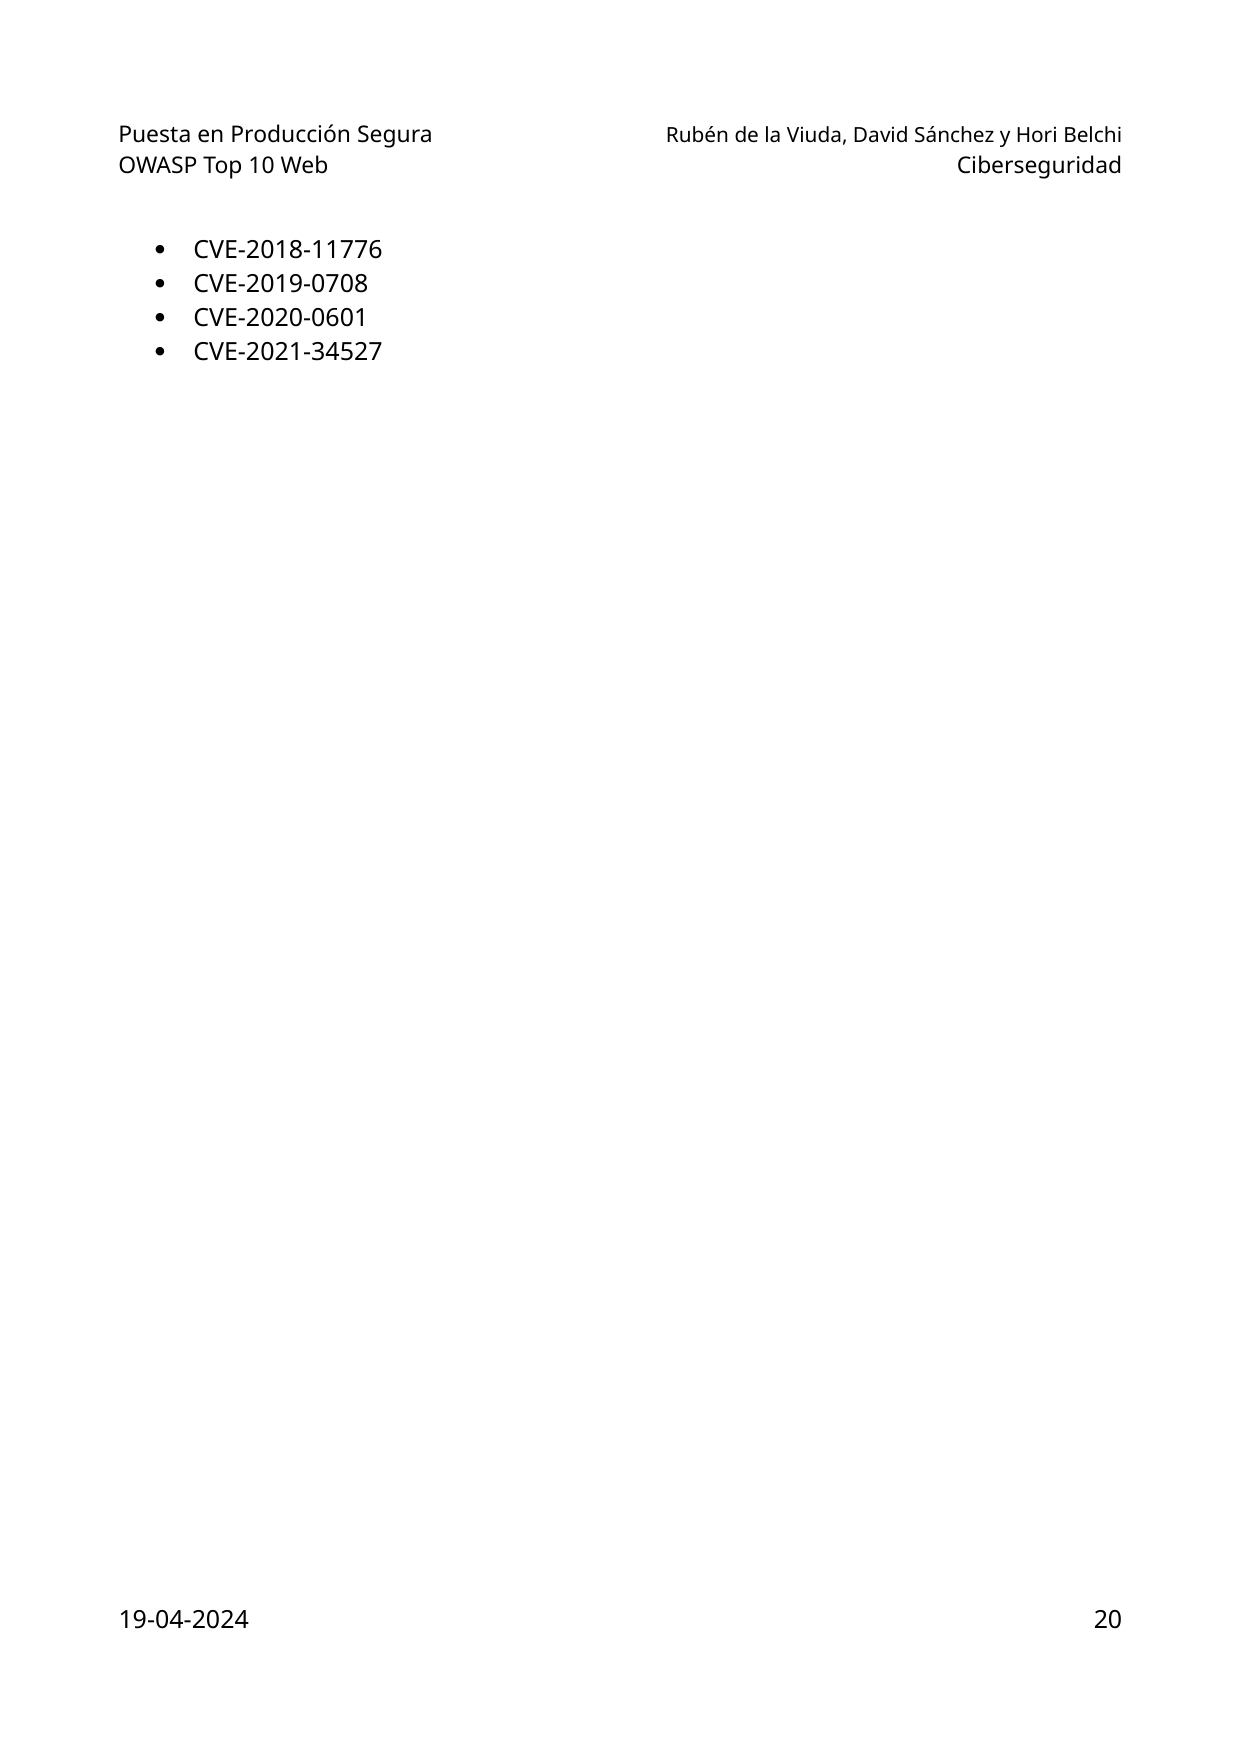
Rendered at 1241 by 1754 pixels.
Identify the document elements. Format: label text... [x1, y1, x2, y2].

list CVE-2020-0601 [156, 299, 1122, 333]
list CVE-2018-11776 [156, 231, 1122, 265]
list CVE-2019-0708 [156, 265, 1122, 299]
list CVE-2021-34527 [156, 333, 1122, 368]
